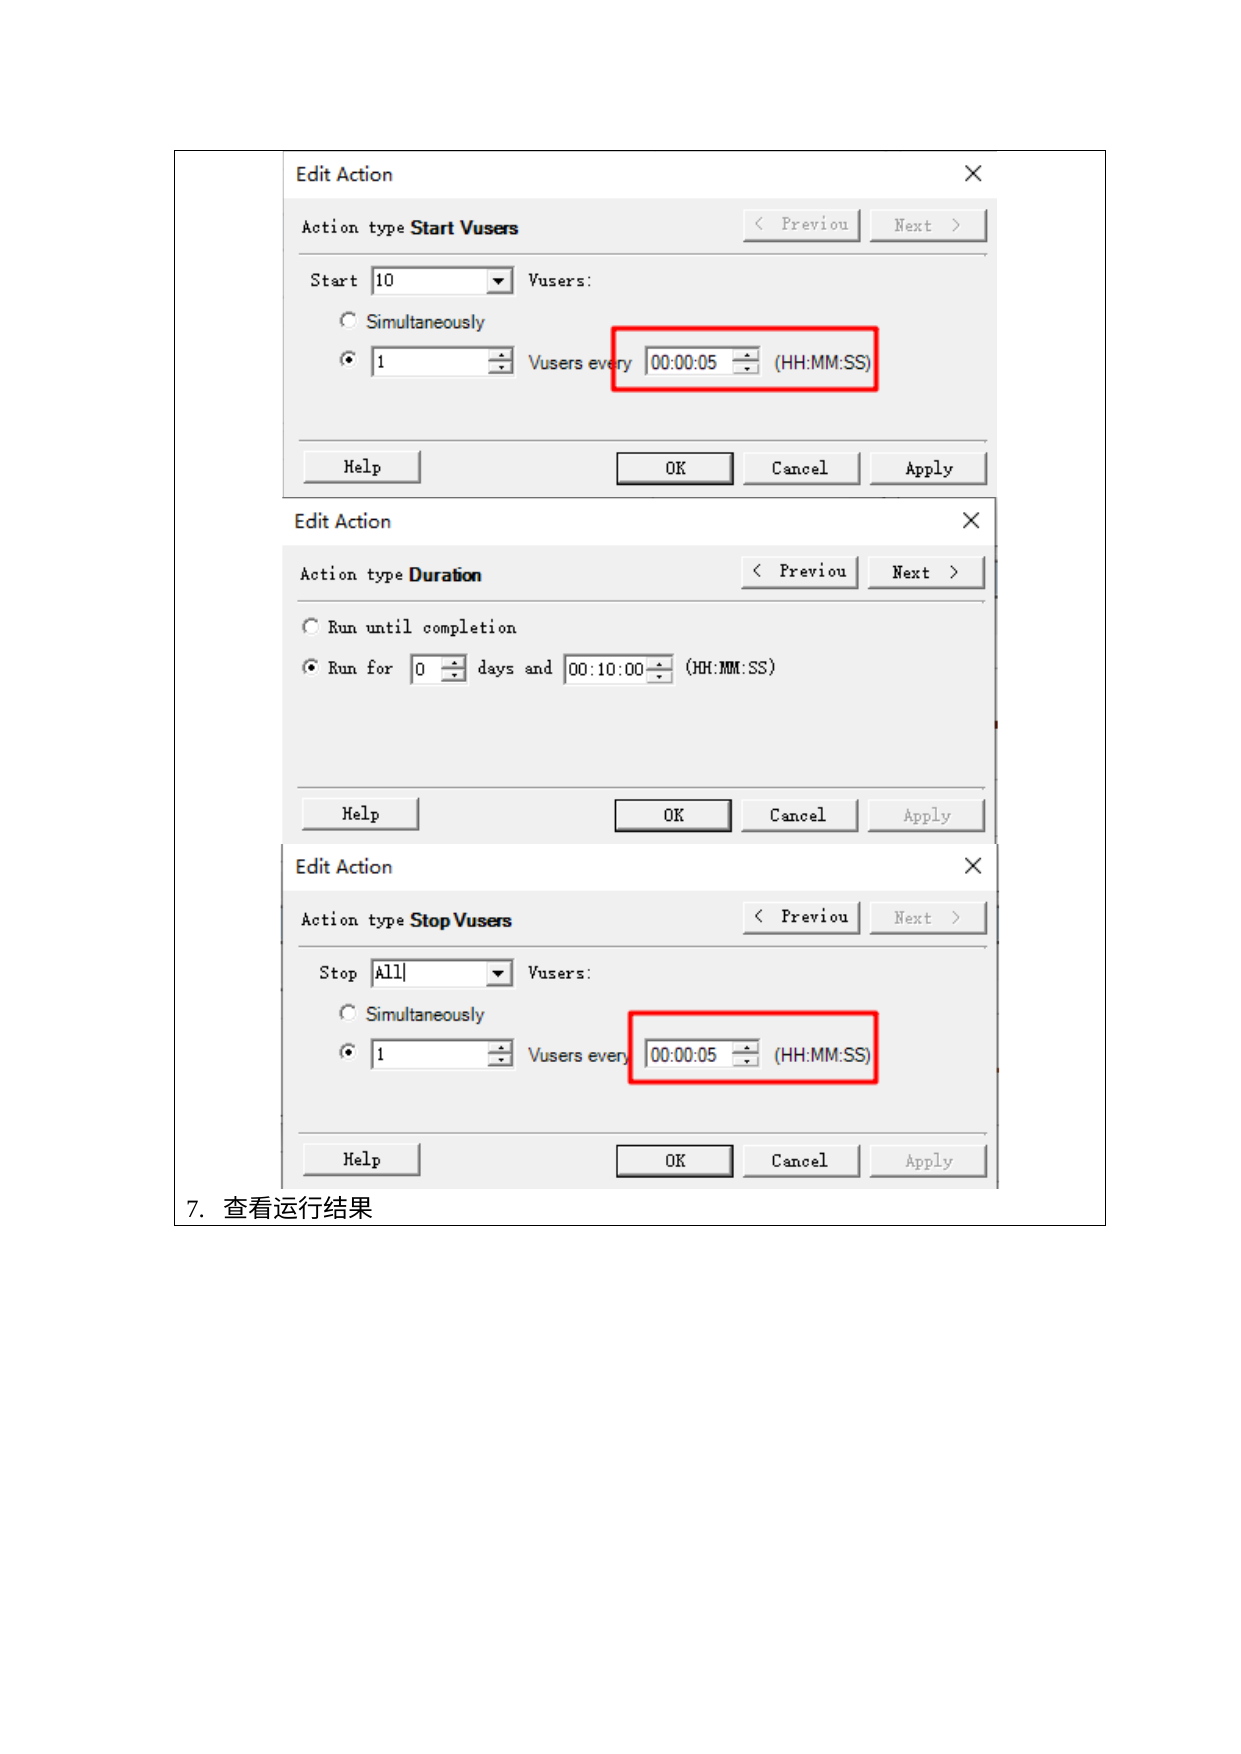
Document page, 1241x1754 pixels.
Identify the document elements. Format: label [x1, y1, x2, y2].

table_cell [175, 151, 1105, 1225]
picture [280, 151, 1000, 1189]
